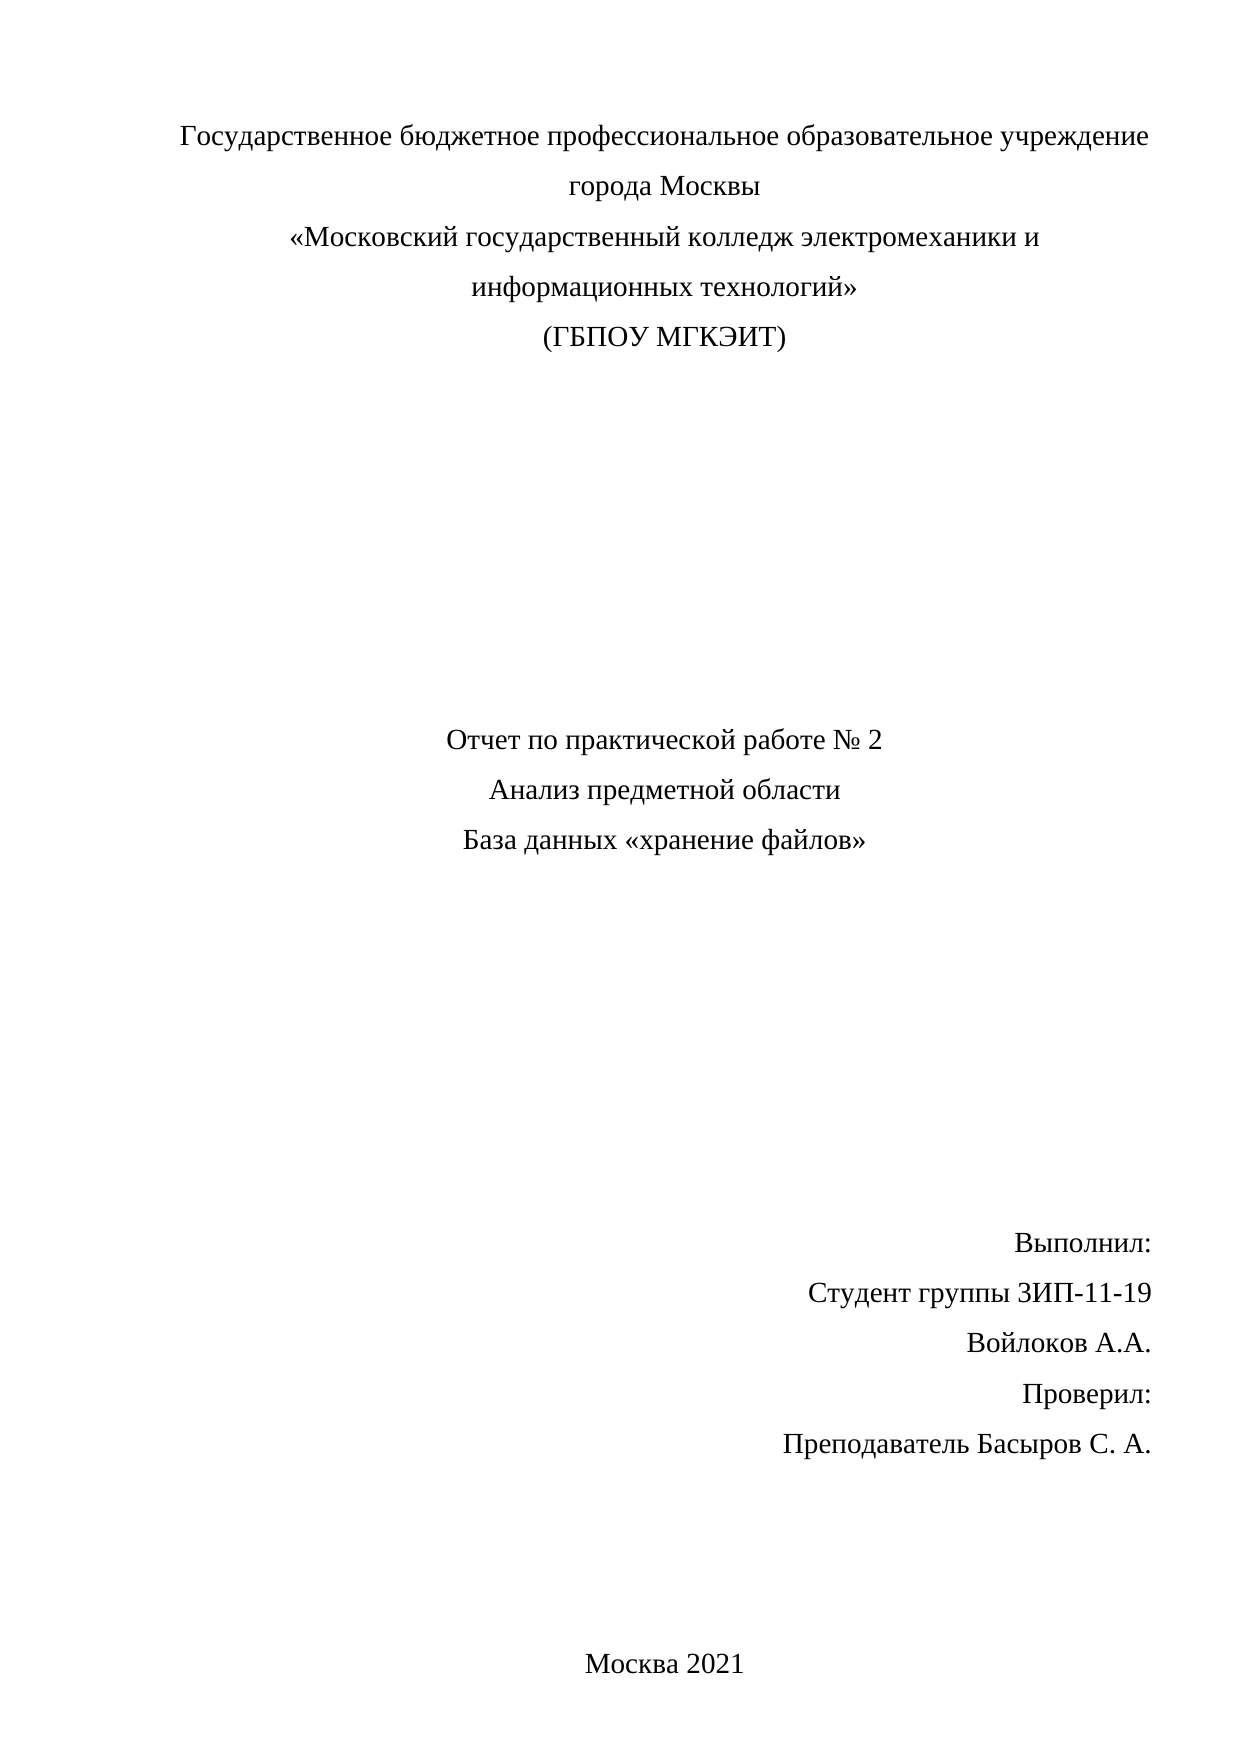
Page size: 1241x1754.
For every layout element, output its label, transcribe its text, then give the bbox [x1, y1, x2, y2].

text База данных «хранение файлов» [177, 822, 1152, 856]
text Выполнил: [177, 1225, 1152, 1258]
text Войлоков А.А. [177, 1326, 1152, 1359]
text Преподаватель Басыров С. А. [177, 1426, 1152, 1460]
text Отчет по практической работе № 2 [177, 722, 1152, 755]
text Анализ предметной области [177, 772, 1152, 806]
text Государственное бюджетное профессиональное образовательное учреждение города Москвы [177, 118, 1152, 202]
text (ГБПОУ МГКЭИТ) [177, 319, 1152, 353]
text «Московский государственный колледж электромеханики и информационных технологий» [177, 219, 1152, 303]
text Проверил: [177, 1376, 1152, 1409]
text Студент группы 3ИП-11-19 [177, 1275, 1152, 1309]
